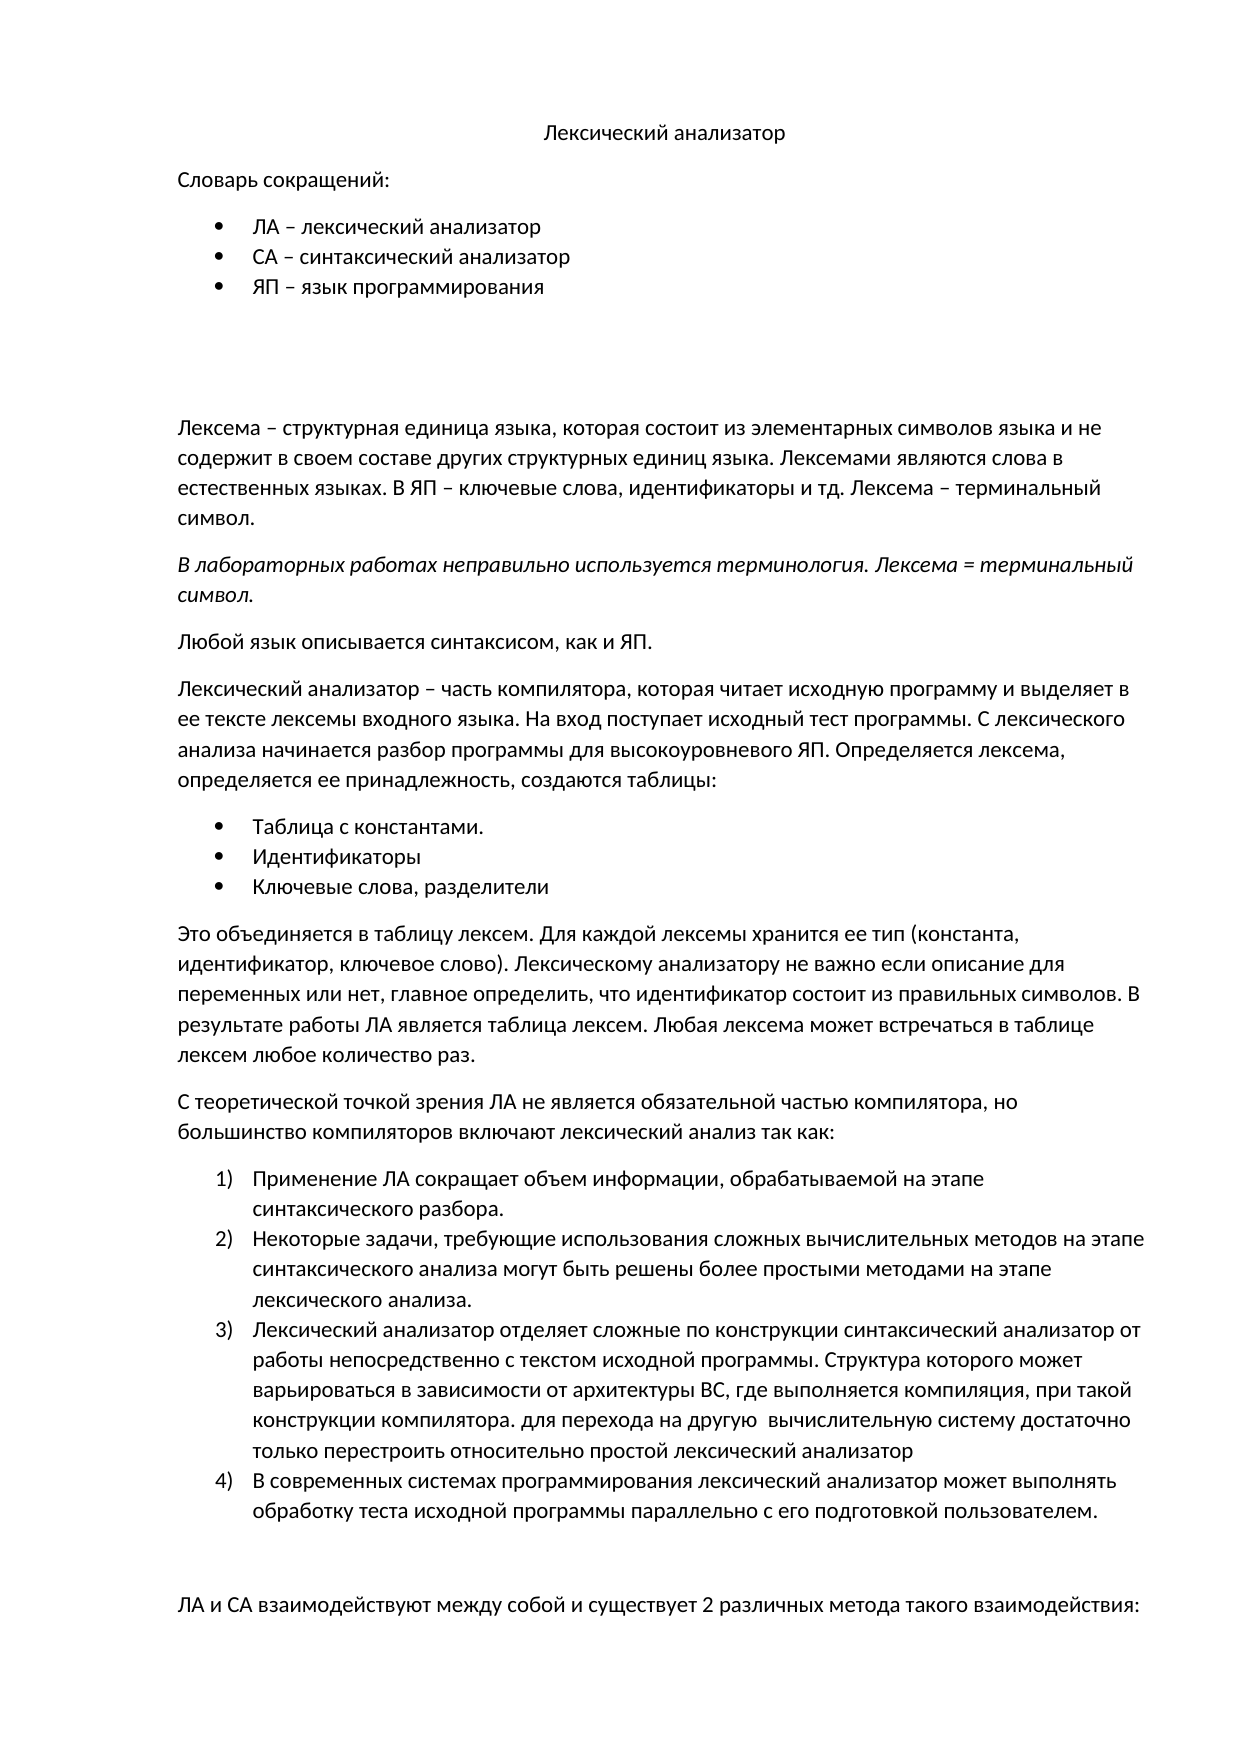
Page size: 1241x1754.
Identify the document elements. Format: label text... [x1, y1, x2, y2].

list Таблица с константами. [215, 812, 1152, 840]
list ЯП – язык программирования [215, 272, 1152, 300]
text Лексический анализатор – часть компилятора, которая читает исходную программу и выделяет в ее тексте лексемы входного языка. На вход поступает исходный тест программы. С лексического анализа начинается разбор программы для высокоуровневого ЯП. Определяется лексема, определяется ее принадлежность, создаются таблицы: [177, 674, 1152, 793]
text Лексический анализатор [177, 118, 1152, 146]
list СА – синтаксический анализатор [215, 242, 1152, 270]
list В современных системах программирования лексический анализатор может выполнять обработку теста исходной программы параллельно с его подготовкой пользователем. [215, 1466, 1152, 1524]
list Лексический анализатор отделяет сложные по конструкции синтаксический анализатор от работы непосредственно с текстом исходной программы. Структура которого может варьироваться в зависимости от архитектуры ВС, где выполняется компиляция, при такой конструкции компилятора. для перехода на другую вычислительную систему достаточно только перестроить относительно простой лексический анализатор [215, 1315, 1152, 1464]
list Некоторые задачи, требующие использования сложных вычислительных методов на этапе синтаксического анализа могут быть решены более простыми методами на этапе лексического анализа. [215, 1224, 1152, 1313]
list Идентификаторы [215, 842, 1152, 870]
list Ключевые слова, разделители [215, 872, 1152, 900]
text Словарь сокращений: [177, 165, 1152, 193]
list ЛА – лексический анализатор [215, 212, 1152, 240]
text Лексема – структурная единица языка, которая состоит из элементарных символов языка и не содержит в своем составе других структурных единиц языка. Лексемами являются слова в естественных языках. В ЯП – ключевые слова, идентификаторы и тд. Лексема – терминальный символ. [177, 413, 1152, 532]
text Любой язык описывается синтаксисом, как и ЯП. [177, 627, 1152, 656]
list Применение ЛА сокращает объем информации, обрабатываемой на этапе синтаксического разбора. [215, 1164, 1152, 1222]
text С теоретической точкой зрения ЛА не является обязательной частью компилятора, но большинство компиляторов включают лексический анализ так как: [177, 1087, 1152, 1145]
text В лабораторных работах неправильно используется терминология. Лексема = терминальный символ. [177, 550, 1152, 609]
text ЛА и СА взаимодействуют между собой и существует 2 различных метода такого взаимодействия: [177, 1590, 1152, 1618]
text Это объединяется в таблицу лексем. Для каждой лексемы хранится ее тип (константа, идентификатор, ключевое слово). Лексическому анализатору не важно если описание для переменных или нет, главное определить, что идентификатор состоит из правильных символов. В результате работы ЛА является таблица лексем. Любая лексема может встречаться в таблице лексем любое количество раз. [177, 919, 1152, 1068]
